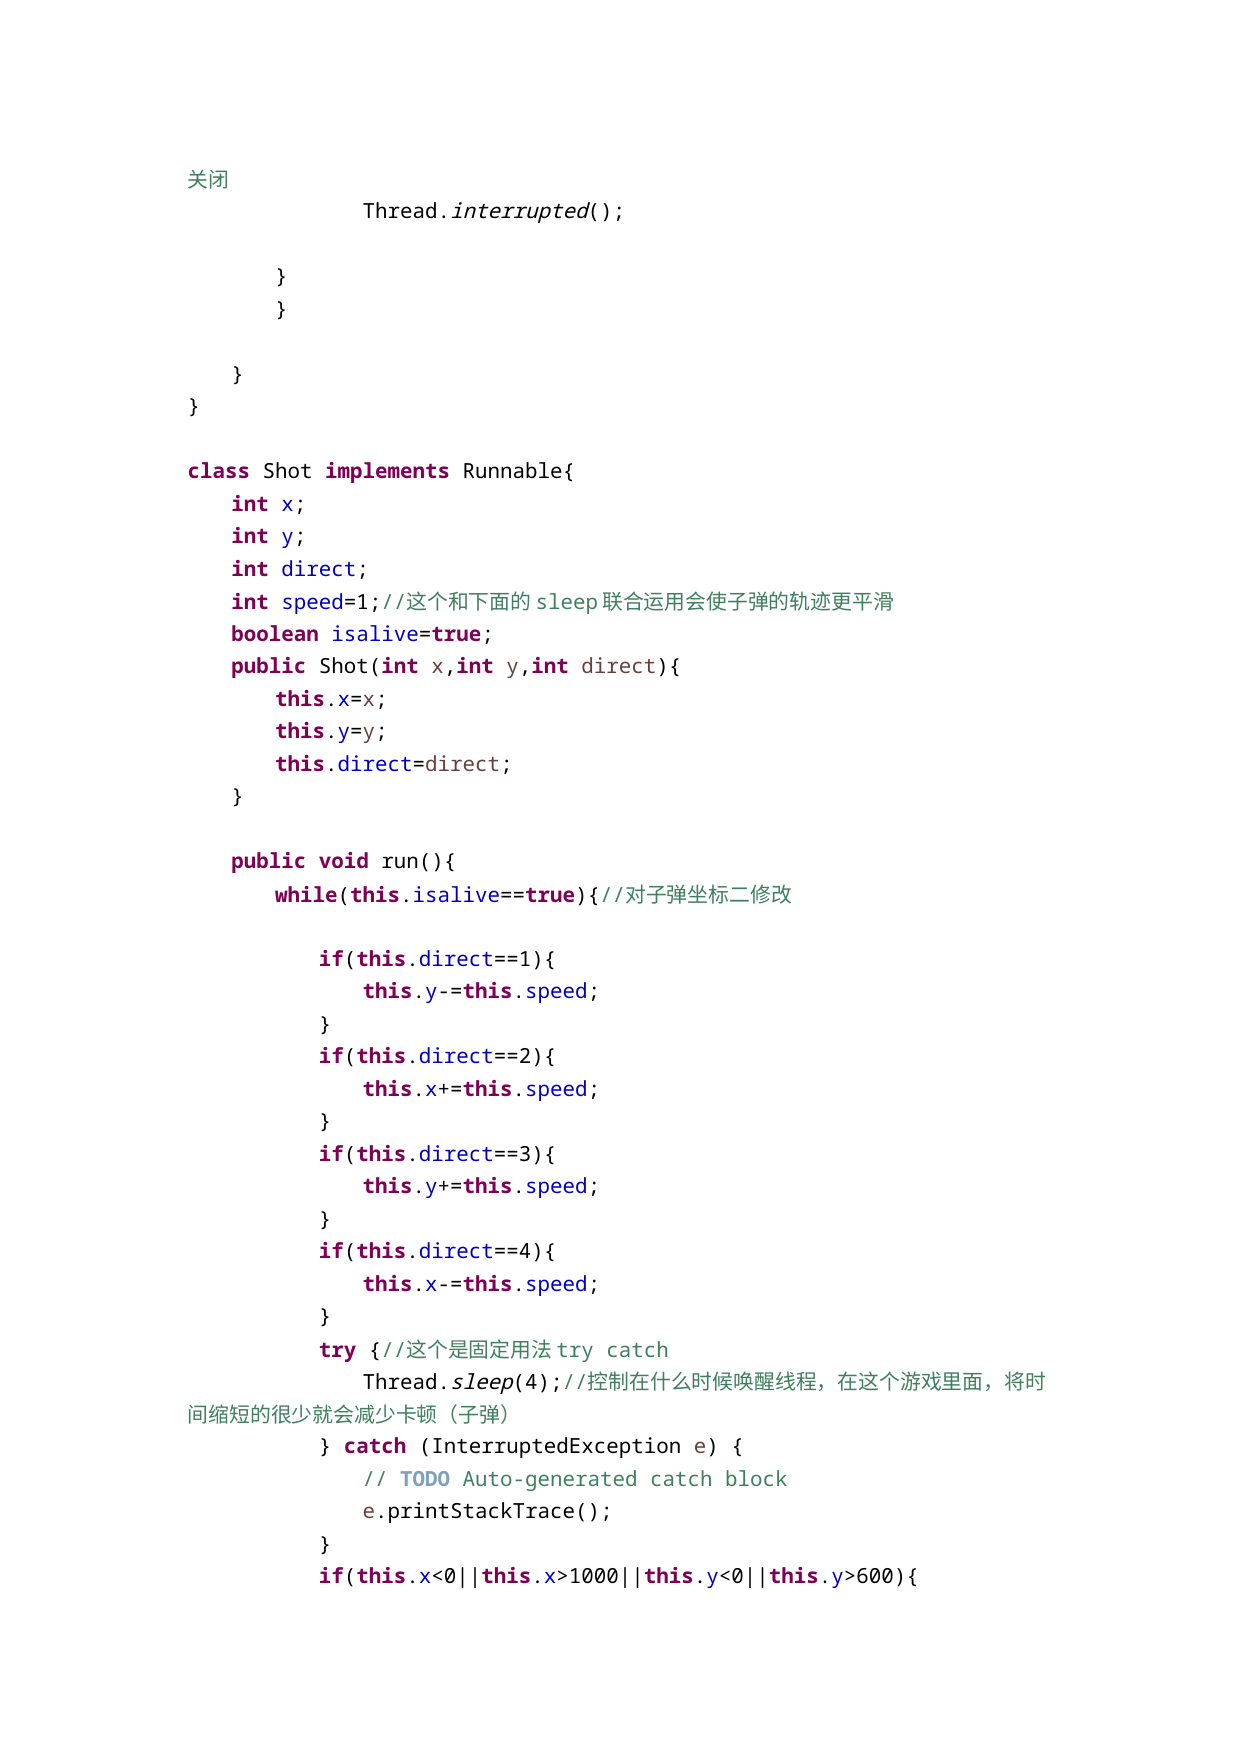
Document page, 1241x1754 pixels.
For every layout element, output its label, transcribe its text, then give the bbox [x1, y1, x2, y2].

text if(this.direct==3){ [187, 1137, 1053, 1169]
text while(this.isalive==true){//对子弹坐标二修改 [187, 877, 1053, 909]
text if(this.direct==4){ [187, 1234, 1053, 1267]
text boolean isalive=true; [187, 617, 1053, 649]
text // TODO Auto-generated catch block [187, 1462, 1053, 1494]
text if(this.direct==2){ [187, 1039, 1053, 1072]
text public Shot(int x,int y,int direct){ [187, 649, 1053, 682]
text Thread.interrupted(); [187, 194, 1053, 227]
text this.direct=direct; [187, 747, 1053, 779]
text e.printStackTrace(); [187, 1494, 1053, 1527]
text if(this.x<0||this.x>1000||this.y<0||this.y>600){ [187, 1559, 1053, 1592]
text } [187, 259, 1053, 292]
text int y; [187, 519, 1053, 552]
text class Shot implements Runnable{ [187, 454, 1053, 487]
text public void run(){ [187, 844, 1053, 877]
text } [187, 779, 1053, 812]
text } [187, 389, 1053, 422]
text this.y+=this.speed; [187, 1169, 1053, 1202]
text int x; [187, 487, 1053, 519]
text int speed=1;//这个和下面的sleep联合运用会使子弹的轨迹更平滑 [187, 584, 1053, 617]
text } [187, 357, 1053, 389]
text } [187, 1104, 1053, 1137]
text } catch (InterruptedException e) { [187, 1429, 1053, 1462]
text this.x+=this.speed; [187, 1072, 1053, 1104]
text this.x-=this.speed; [187, 1267, 1053, 1299]
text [187, 162, 1053, 194]
text if(this.direct==1){ [187, 942, 1053, 974]
text } [187, 1299, 1053, 1332]
text Thread.sleep(4);//控制在什么时候唤醒线程，在这个游戏里面，将时间缩短的很少就会减少卡顿（子弹） [187, 1364, 1053, 1429]
text try {//这个是固定用法try catch [187, 1332, 1053, 1364]
text } [187, 1007, 1053, 1039]
text int direct; [187, 552, 1053, 584]
text this.y-=this.speed; [187, 974, 1053, 1007]
text } [187, 1202, 1053, 1234]
text this.y=y; [187, 714, 1053, 747]
text this.x=x; [187, 682, 1053, 714]
text } [187, 1527, 1053, 1559]
text } [187, 292, 1053, 324]
